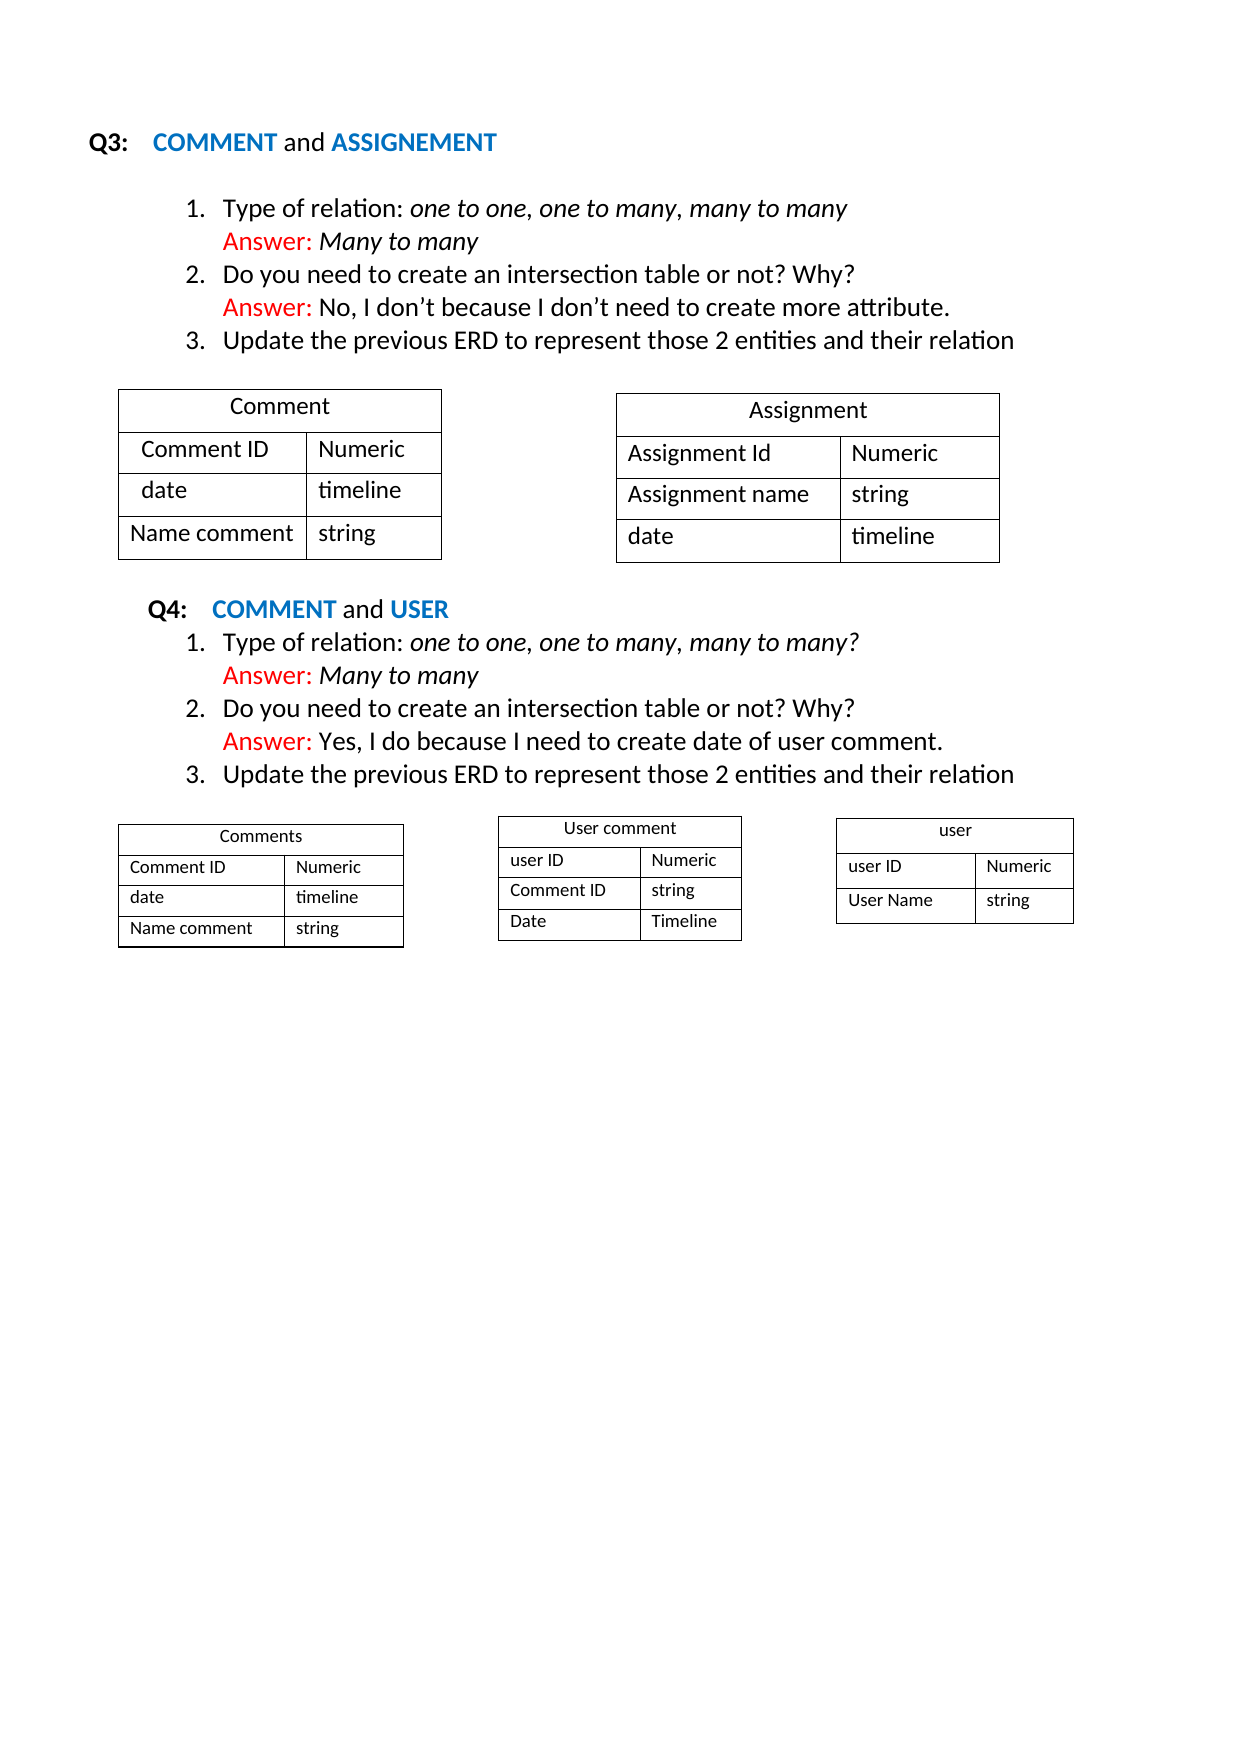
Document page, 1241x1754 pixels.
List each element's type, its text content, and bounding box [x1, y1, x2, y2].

table_cell string [976, 889, 1073, 923]
list Type of relation: one to one, one to many, many to many [185, 191, 1093, 224]
table_cell Comment ID [499, 878, 640, 908]
table_header User comment [499, 817, 741, 847]
list Update the previous ERD to represent those 2 entities and their relation [185, 758, 1093, 791]
table_cell date [617, 520, 840, 562]
table_cell Assignment Id [617, 437, 840, 478]
table_header Comments [119, 825, 403, 854]
table_cell Name comment [119, 517, 306, 558]
table_cell Name comment [119, 917, 284, 946]
table_cell Assignment name [617, 479, 840, 519]
table_cell user ID [499, 848, 640, 877]
list Answer: Yes, I do because I need to create date of user comment. [223, 724, 1093, 758]
table_cell string [307, 517, 441, 558]
table_cell Numeric [307, 433, 441, 473]
table_cell Numeric [841, 437, 999, 478]
table_header Assignment [617, 394, 999, 436]
table_cell Comment ID [119, 856, 284, 884]
table_cell Comment ID [119, 433, 306, 473]
list Do you need to create an intersection table or not? Why? [185, 257, 1093, 290]
list Do you need to create an intersection table or not? Why? [185, 692, 1093, 724]
list Answer: Many to many [223, 224, 1093, 257]
table_cell Numeric [641, 848, 741, 877]
text Q3: COMMENT and ASSIGNEMENT [88, 125, 1093, 158]
table_cell User Name [837, 889, 975, 923]
table_cell timeline [285, 886, 403, 916]
table_cell timeline [307, 474, 441, 516]
table_cell Date [499, 910, 640, 940]
table_header Comment [119, 390, 441, 432]
table_cell string [641, 878, 741, 908]
list Answer: No, I don’t because I don’t need to create more attribute. [223, 290, 1093, 323]
table_cell Numeric [976, 854, 1073, 888]
table_cell date [119, 474, 306, 516]
table_header user [837, 819, 1073, 853]
list Update the previous ERD to represent those 2 entities and their relation [185, 323, 1093, 356]
table_cell string [841, 479, 999, 519]
table_cell Timeline [641, 910, 741, 940]
table_cell Numeric [285, 856, 403, 884]
text Q4: COMMENT and USER [148, 592, 1093, 626]
list Type of relation: one to one, one to many, many to many? [185, 626, 1093, 658]
table_cell timeline [841, 520, 999, 562]
list Answer: Many to many [223, 658, 1093, 692]
table_cell user ID [837, 854, 975, 888]
table_cell date [119, 886, 284, 916]
table_cell string [285, 917, 403, 946]
